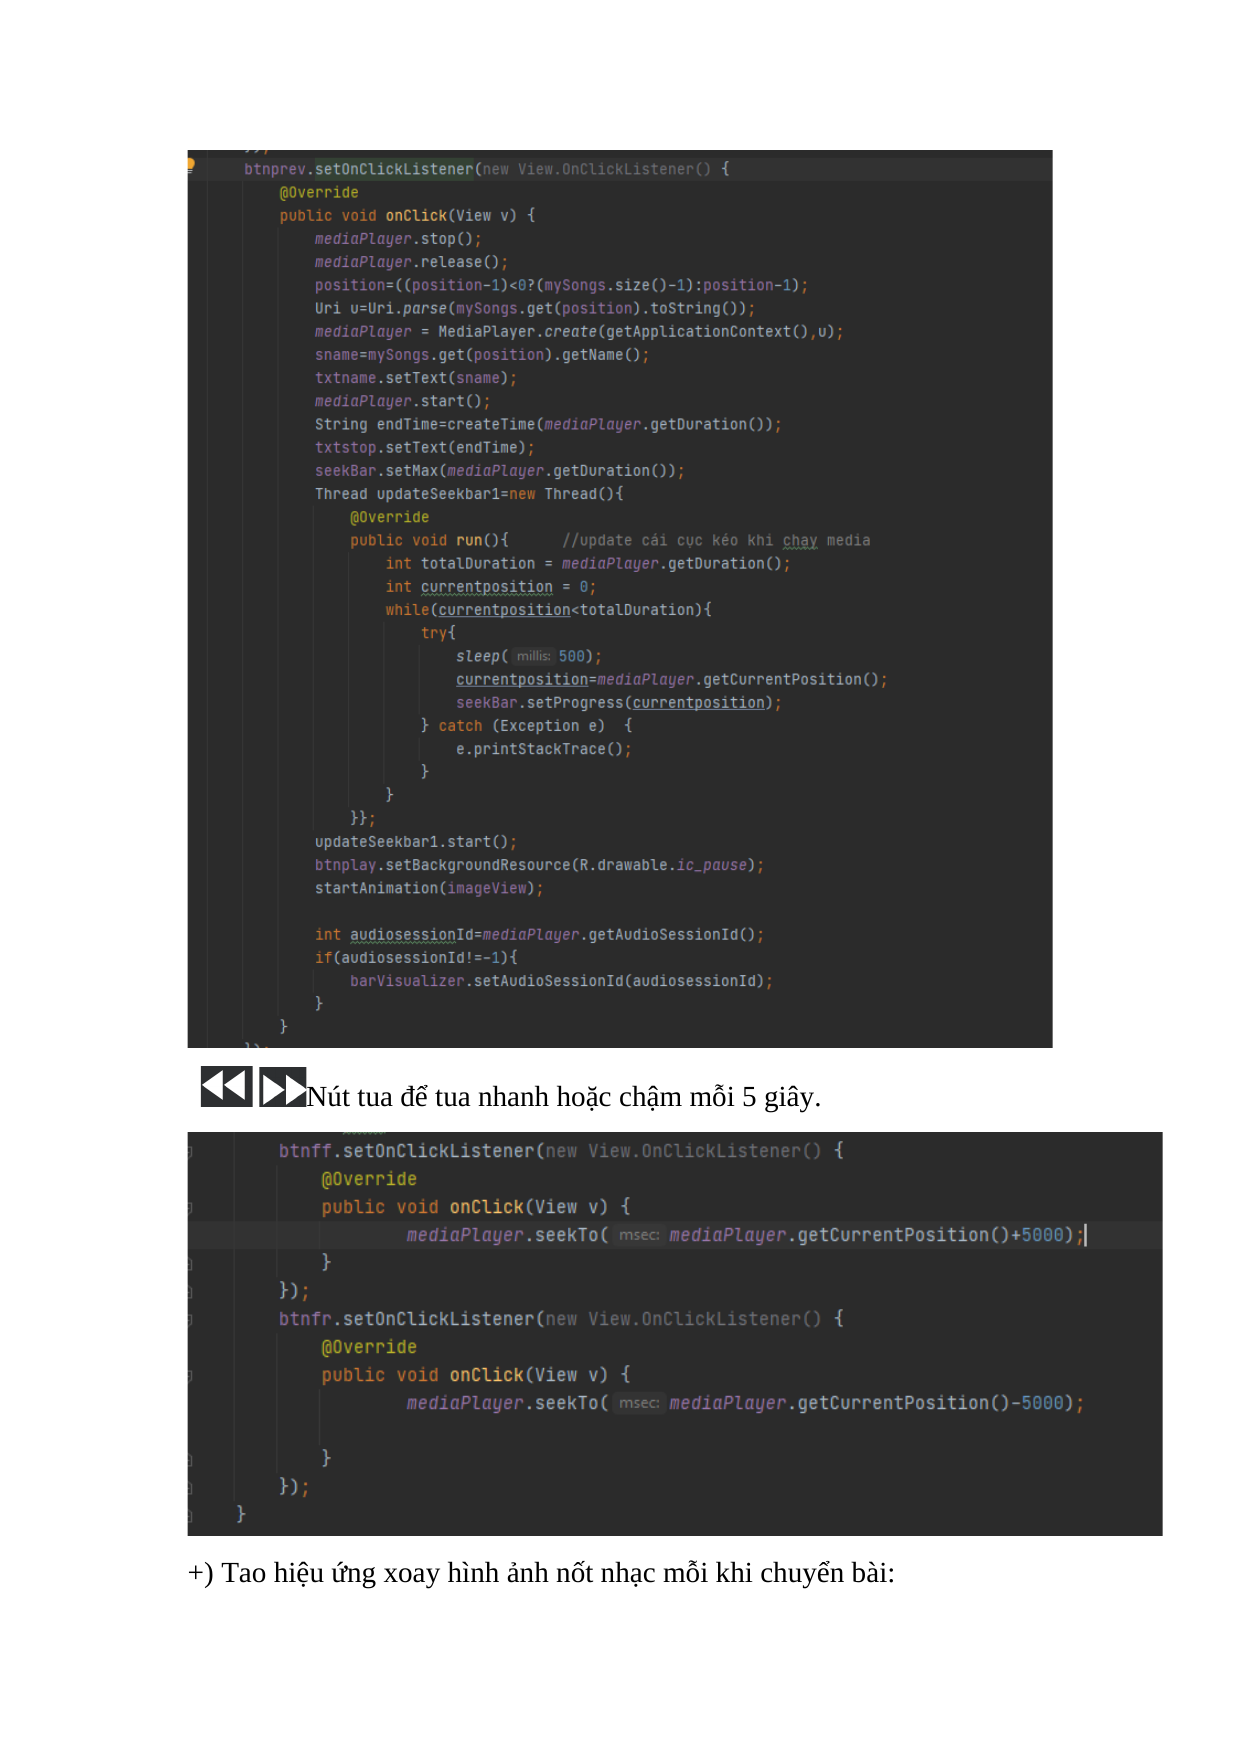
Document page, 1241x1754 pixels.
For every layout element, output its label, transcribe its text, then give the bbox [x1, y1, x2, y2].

picture [259, 1067, 307, 1107]
text +) Tao hiệu ứng xoay hình ảnh nốt nhạc mỗi khi chuyển bài: [187, 1555, 1053, 1588]
picture [200, 1066, 253, 1107]
picture [187, 1132, 1163, 1536]
text Nút tua để tua nhanh hoặc chậm mỗi 5 giây. [187, 1066, 1053, 1113]
picture [187, 150, 1053, 1048]
